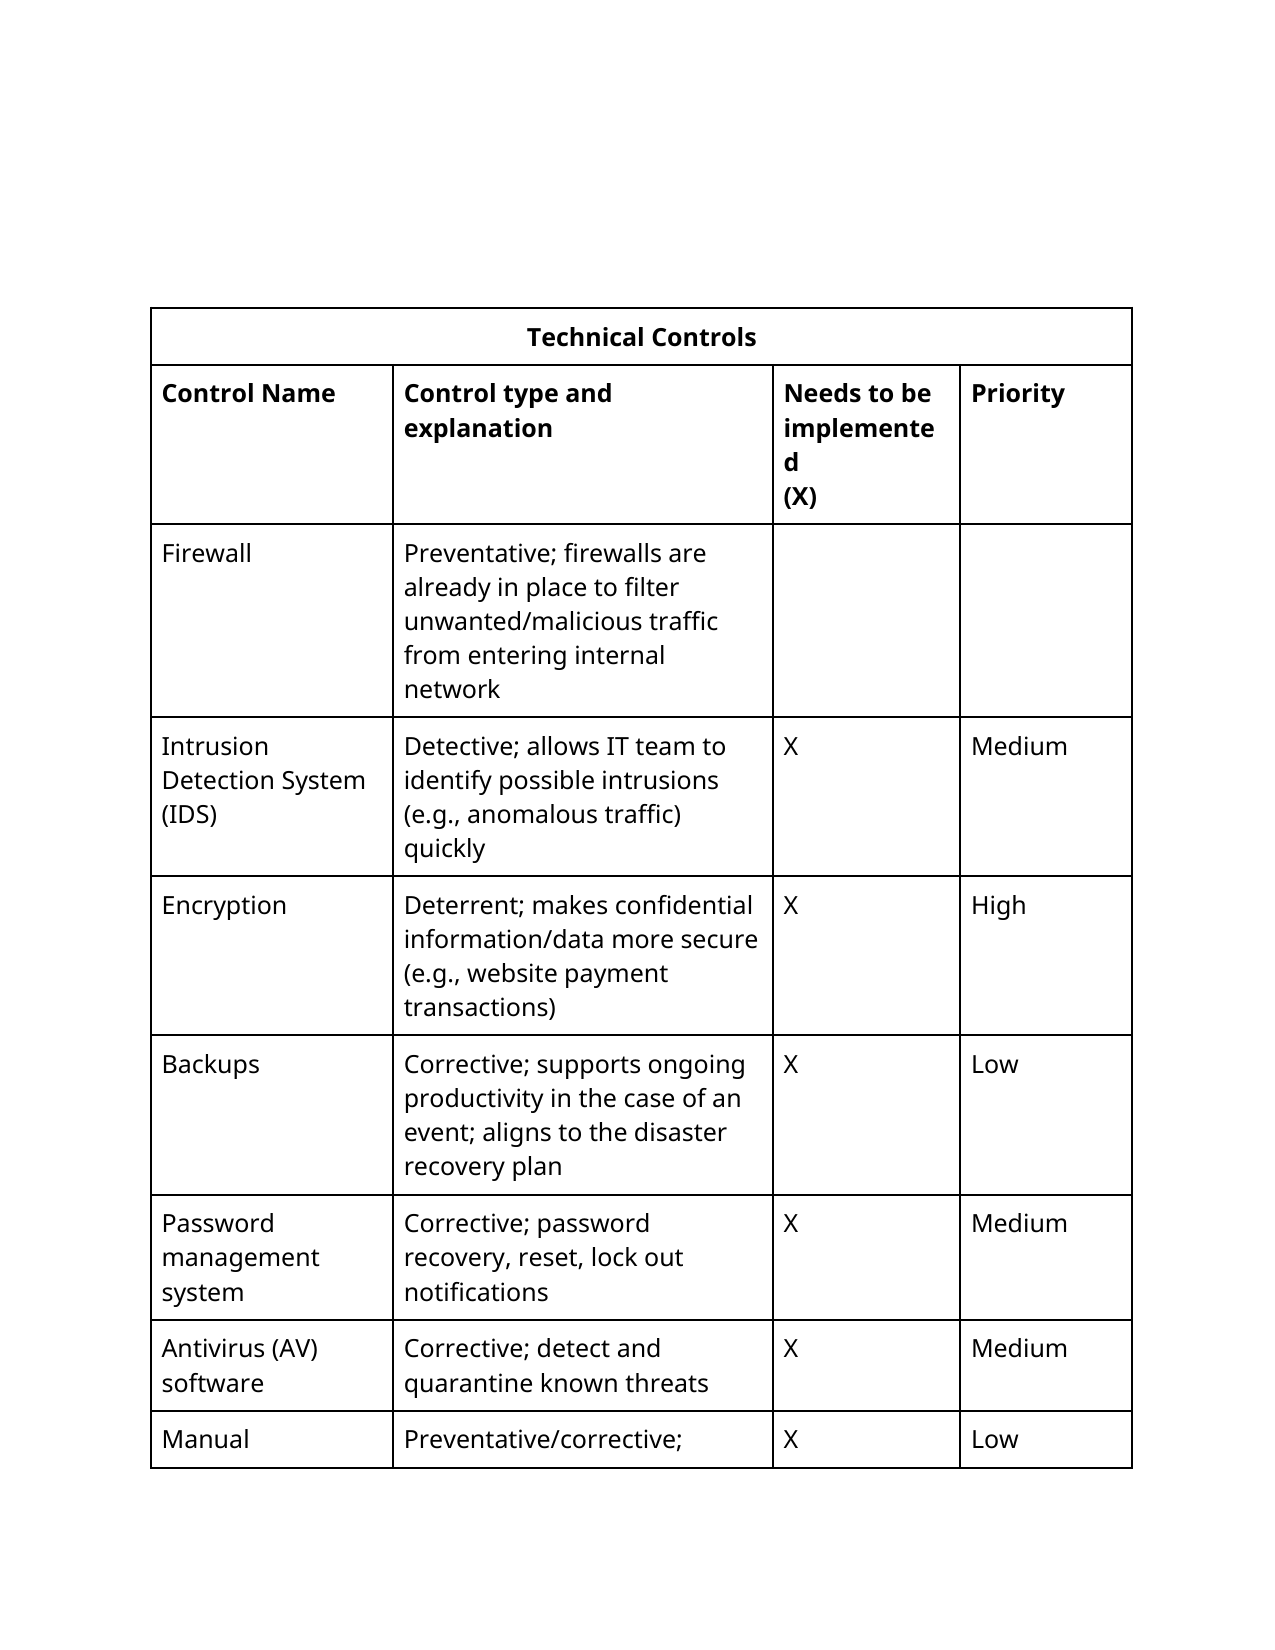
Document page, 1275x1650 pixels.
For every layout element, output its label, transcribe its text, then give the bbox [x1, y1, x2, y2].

table_cell X [774, 1036, 959, 1193]
table_cell Corrective; supports ongoing productivity in the case of an event; aligns to the disaster recovery plan [394, 1036, 772, 1193]
table_cell Firewall [152, 525, 392, 716]
table_cell Intrusion Detection System (IDS) [152, 718, 392, 875]
table_cell Corrective; password recovery, reset, lock out notifications [394, 1196, 772, 1319]
table_cell X [774, 718, 959, 875]
table_cell Password management system [152, 1196, 392, 1319]
table_cell Deterrent; makes confidential information/data more secure (e.g., website payment transactions) [394, 877, 772, 1034]
table_cell Needs to be implemented (X) [774, 366, 959, 523]
table_cell Encryption [152, 877, 392, 1034]
table_cell Antivirus (AV) software [152, 1321, 392, 1410]
table_cell Corrective; detect and quarantine known threats [394, 1321, 772, 1410]
table_cell Backups [152, 1036, 392, 1193]
table_cell Detective; allows IT team to identify possible intrusions (e.g., anomalous traffic) quickly [394, 718, 772, 875]
table_cell Low [961, 1412, 1131, 1467]
table_cell X [774, 877, 959, 1034]
table_cell X [774, 1412, 959, 1467]
table_header Technical Controls [152, 309, 1131, 364]
table_cell Low [961, 1036, 1131, 1193]
table_cell Medium [961, 1321, 1131, 1410]
table_cell Medium [961, 1196, 1131, 1319]
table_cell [394, 1412, 772, 1467]
table_cell Preventative; firewalls are already in place to filter unwanted/malicious traffic from entering internal network [394, 525, 772, 716]
table_cell High [961, 877, 1131, 1034]
table_cell Medium [961, 718, 1131, 875]
table_cell Priority [961, 366, 1131, 523]
table_cell [961, 525, 1131, 716]
table_cell X [774, 1321, 959, 1410]
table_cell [152, 1412, 392, 1467]
table_cell Control type and explanation [394, 366, 772, 523]
table_cell Control Name [152, 366, 392, 523]
table_cell [774, 525, 959, 716]
table_cell X [774, 1196, 959, 1319]
